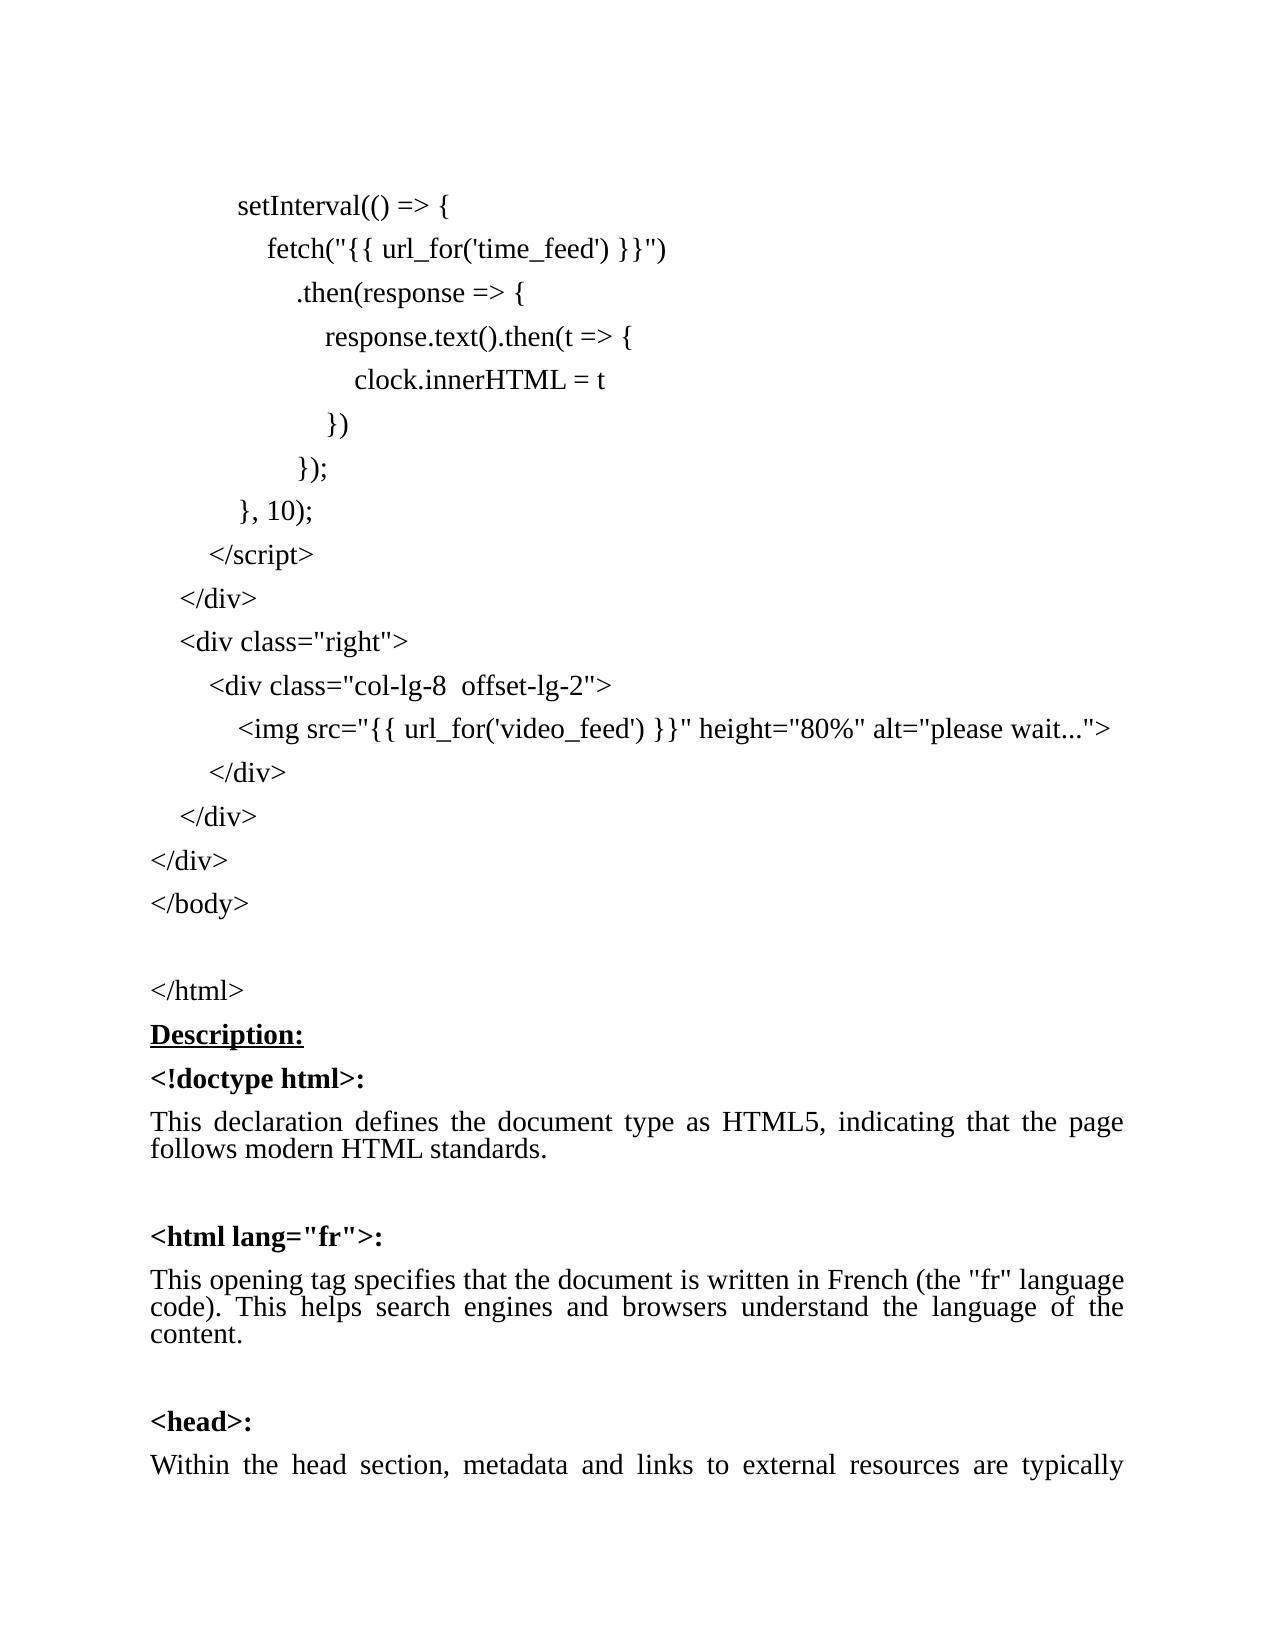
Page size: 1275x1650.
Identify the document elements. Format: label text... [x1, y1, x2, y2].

text fetch("{{ url_for('time_feed') }}") [150, 237, 1125, 264]
text }); [150, 456, 1125, 482]
text <!doctype html>: [150, 1067, 1125, 1093]
text This declaration defines the document type as HTML5, indicating that the page follows modern HTML standards. [150, 1110, 1125, 1164]
text </html> [150, 979, 1125, 1006]
text response.text().then(t => { [150, 324, 1125, 352]
text .then(response => { [150, 281, 1125, 308]
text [150, 1453, 1125, 1480]
text }) [150, 412, 1125, 439]
text </div> [150, 805, 1125, 832]
text </div> [150, 586, 1125, 613]
text <head>: [150, 1409, 1125, 1436]
text This opening tag specifies that the document is written in French (the "fr" language code). This helps search engines and browsers understand the language of the content. [150, 1268, 1125, 1349]
text </body> [150, 892, 1125, 919]
text }, 10); [150, 499, 1125, 526]
text <img src="{{ url_for('video_feed') }}" height="80%" alt="please wait..."> [150, 717, 1125, 744]
text <div class="right"> [150, 630, 1125, 657]
text </div> [150, 761, 1125, 788]
text </script> [150, 543, 1125, 570]
text <div class="col-lg-8 offset-lg-2"> [150, 674, 1125, 701]
text clock.innerHTML = t [150, 368, 1125, 395]
text </div> [150, 848, 1125, 875]
text Description: [150, 1023, 1125, 1050]
text setInterval(() => { [150, 194, 1125, 221]
text <html lang="fr">: [150, 1224, 1125, 1251]
